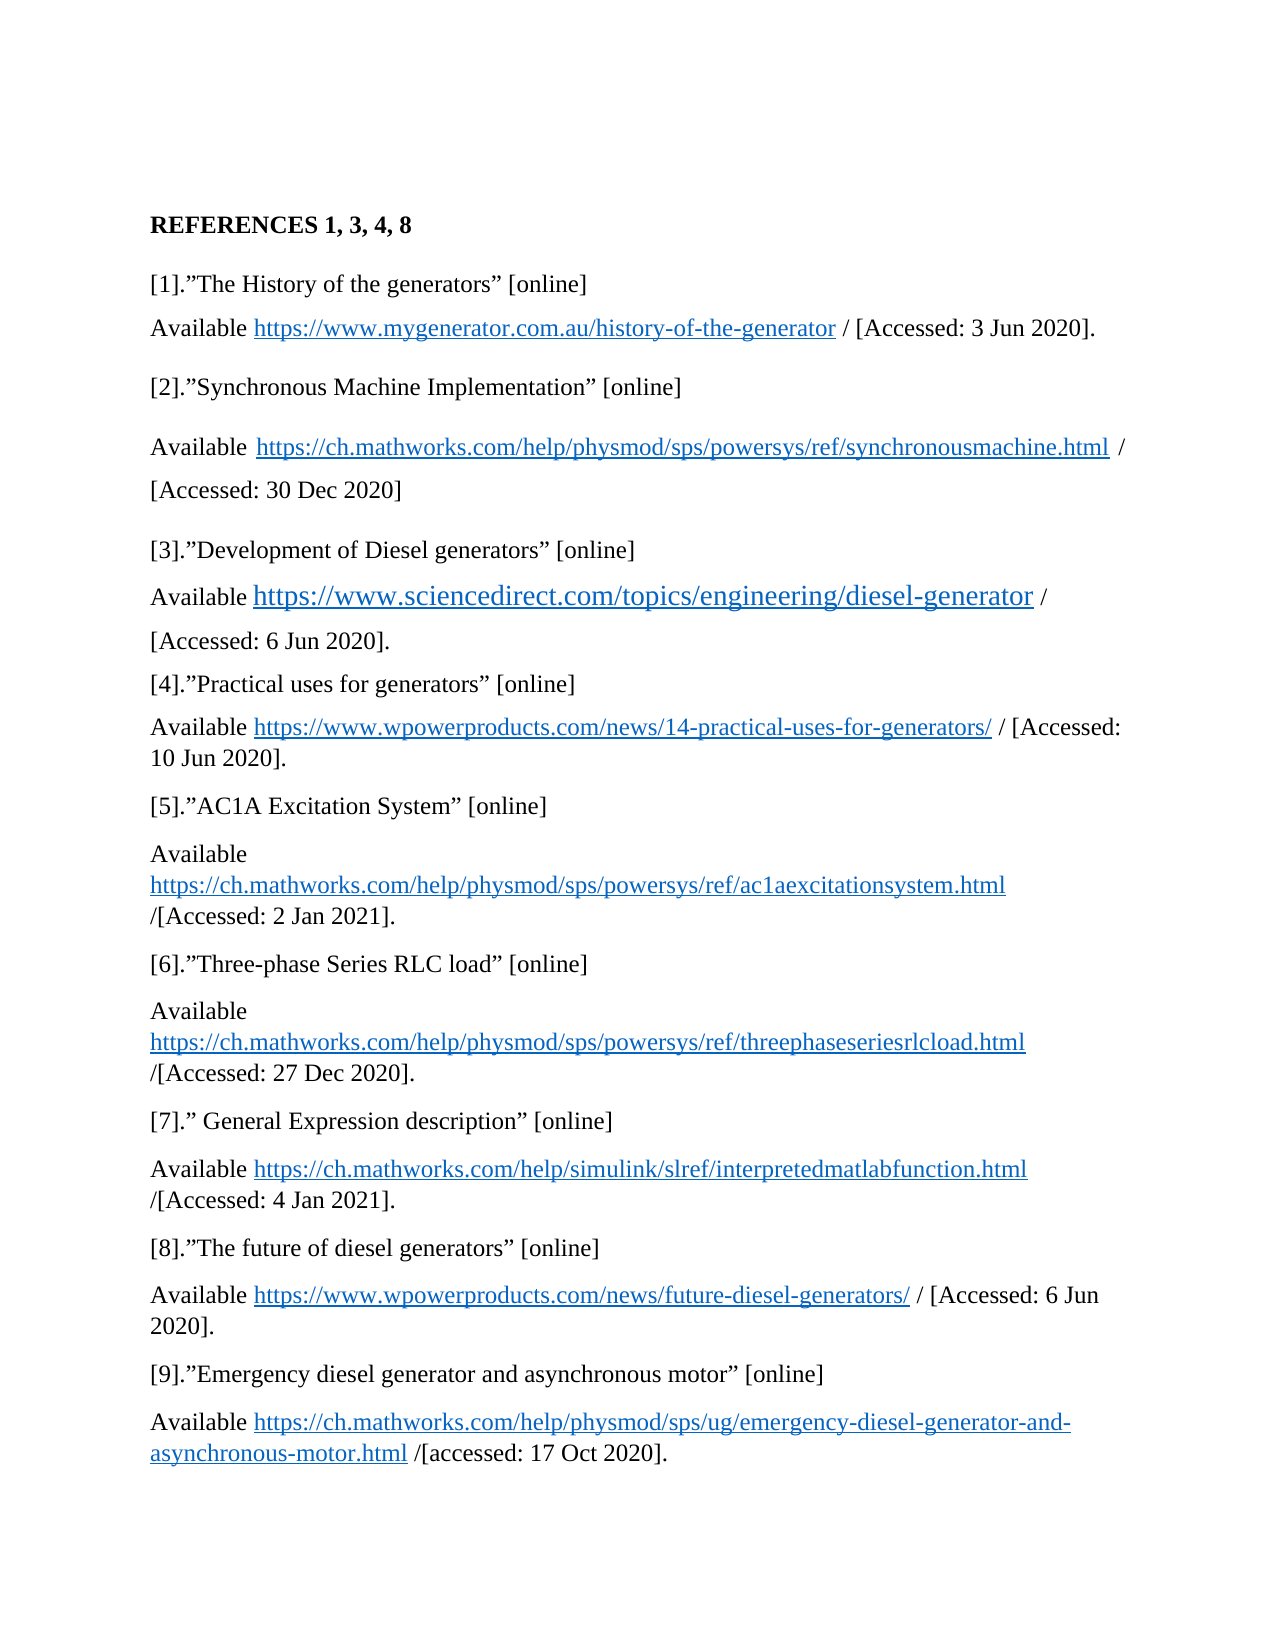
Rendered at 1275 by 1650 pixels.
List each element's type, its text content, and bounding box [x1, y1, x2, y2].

text [5].”AC1A Excitation System” [online] [150, 791, 1125, 820]
text Available https://ch.mathworks.com/help/physmod/sps/powersys/ref/synchronousmachine.html / [Accessed: 30 Dec 2020] [150, 432, 1125, 504]
text [9].”Emergency diesel generator and asynchronous motor” [online] [150, 1359, 1125, 1388]
text Available https://www.wpowerproducts.com/news/future-diesel-generators/ / [Accessed: 6 Jun 2020]. [150, 1280, 1125, 1340]
text Available https://ch.mathworks.com/help/physmod/sps/powersys/ref/threephaseseriesrlcload.html /[Accessed: 27 Dec 2020]. [150, 996, 1125, 1087]
text [8].”The future of diesel generators” [online] [150, 1233, 1125, 1261]
subtitle Available https://www.sciencedirect.com/topics/engineering/diesel-generator / [Accessed: 6 Jun 2020]. [150, 578, 1125, 655]
text Available https://ch.mathworks.com/help/simulink/slref/interpretedmatlabfunction.html /[Accessed: 4 Jan 2021]. [150, 1154, 1125, 1214]
subtitle [3].”Development of Diesel generators” [online] [150, 535, 1125, 564]
text [1].”The History of the generators” [online] [150, 269, 1125, 298]
text [4].”Practical uses for generators” [online] [150, 669, 1125, 698]
text [7].” General Expression description” [online] [150, 1106, 1125, 1135]
text Available https://www.wpowerproducts.com/news/14-practical-uses-for-generators/ / [Accessed: 10 Jun 2020]. [150, 712, 1125, 772]
text [2].”Synchronous Machine Implementation” [online] [150, 372, 1125, 401]
text [6].”Three-phase Series RLC load” [online] [150, 949, 1125, 977]
text Available https://ch.mathworks.com/help/physmod/sps/ug/emergency-diesel-generator-and-asynchronous-motor.html /[accessed: 17 Oct 2020]. [150, 1407, 1125, 1467]
text Available https://ch.mathworks.com/help/physmod/sps/powersys/ref/ac1aexcitationsystem.html /[Accessed: 2 Jan 2021]. [150, 839, 1125, 930]
text REFERENCES 1, 3, 4, 8 [150, 210, 1125, 238]
text Available https://www.mygenerator.com.au/history-of-the-generator / [Accessed: 3 Jun 2020]. [150, 313, 1125, 341]
